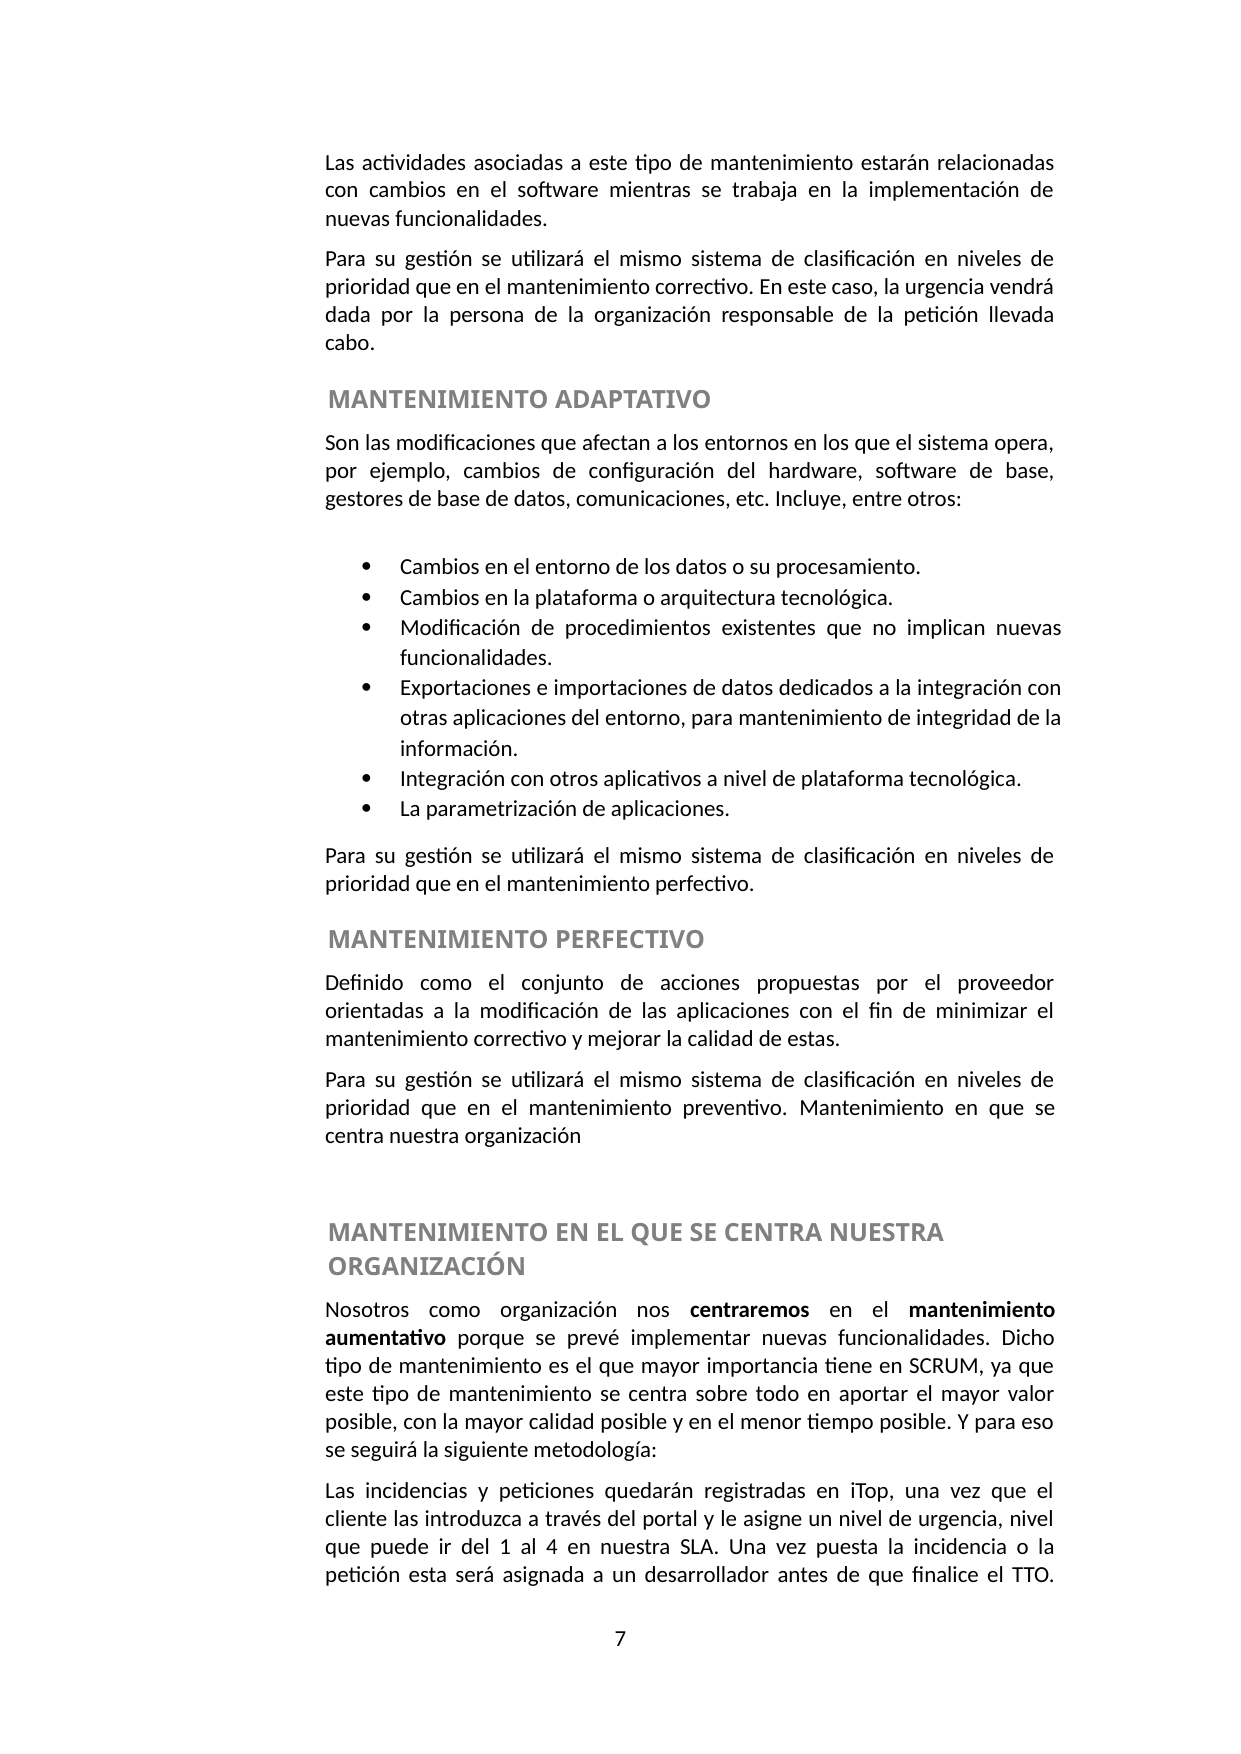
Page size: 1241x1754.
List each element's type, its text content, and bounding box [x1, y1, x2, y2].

text Nosotros como organización nos centraremos en el mantenimiento aumentativo porque se prevé implementar nuevas funcionalidades. Dicho tipo de mantenimiento es el que mayor importancia tiene en SCRUM, ya que este tipo de mantenimiento se centra sobre todo en aportar el mayor valor posible, con la mayor calidad posible y en el menor tiempo posible. Y para eso se seguirá la siguiente metodología: [325, 1295, 1056, 1463]
subtitle Mantenimiento adaptativo [327, 381, 1056, 415]
text Son las modificaciones que afectan a los entornos en los que el sistema opera, por ejemplo, cambios de configuración del hardware, software de base, gestores de base de datos, comunicaciones, etc. Incluye, entre otros: [325, 428, 1056, 512]
list Integración con otros aplicativos a nivel de plataforma tecnológica. [362, 764, 1063, 792]
list Cambios en la plataforma o arquitectura tecnológica. [362, 583, 1063, 611]
list La parametrización de aplicaciones. [362, 794, 1063, 822]
text Para su gestión se utilizará el mismo sistema de clasificación en niveles de prioridad que en el mantenimiento preventivo. Mantenimiento en que se centra nuestra organización [325, 1065, 1056, 1149]
subtitle Mantenimiento Perfectivo [327, 922, 1056, 956]
list Cambios en el entorno de los datos o su procesamiento. [362, 552, 1063, 580]
text Definido como el conjunto de acciones propuestas por el proveedor orientadas a la modificación de las aplicaciones con el fin de minimizar el mantenimiento correctivo y mejorar la calidad de estas. [325, 968, 1056, 1053]
text Para su gestión se utilizará el mismo sistema de clasificación en niveles de prioridad que en el mantenimiento perfectivo. [325, 841, 1056, 897]
subtitle Mantenimiento en el que se centra nuestra organización [327, 1215, 1056, 1283]
list Modificación de procedimientos existentes que no implican nuevas funcionalidades. [362, 613, 1063, 671]
text Para su gestión se utilizará el mismo sistema de clasificación en niveles de prioridad que en el mantenimiento correctivo. En este caso, la urgencia vendrá dada por la persona de la organización responsable de la petición llevada cabo. [325, 244, 1056, 356]
list Exportaciones e importaciones de datos dedicados a la integración con otras aplicaciones del entorno, para mantenimiento de integridad de la información. [362, 673, 1063, 762]
